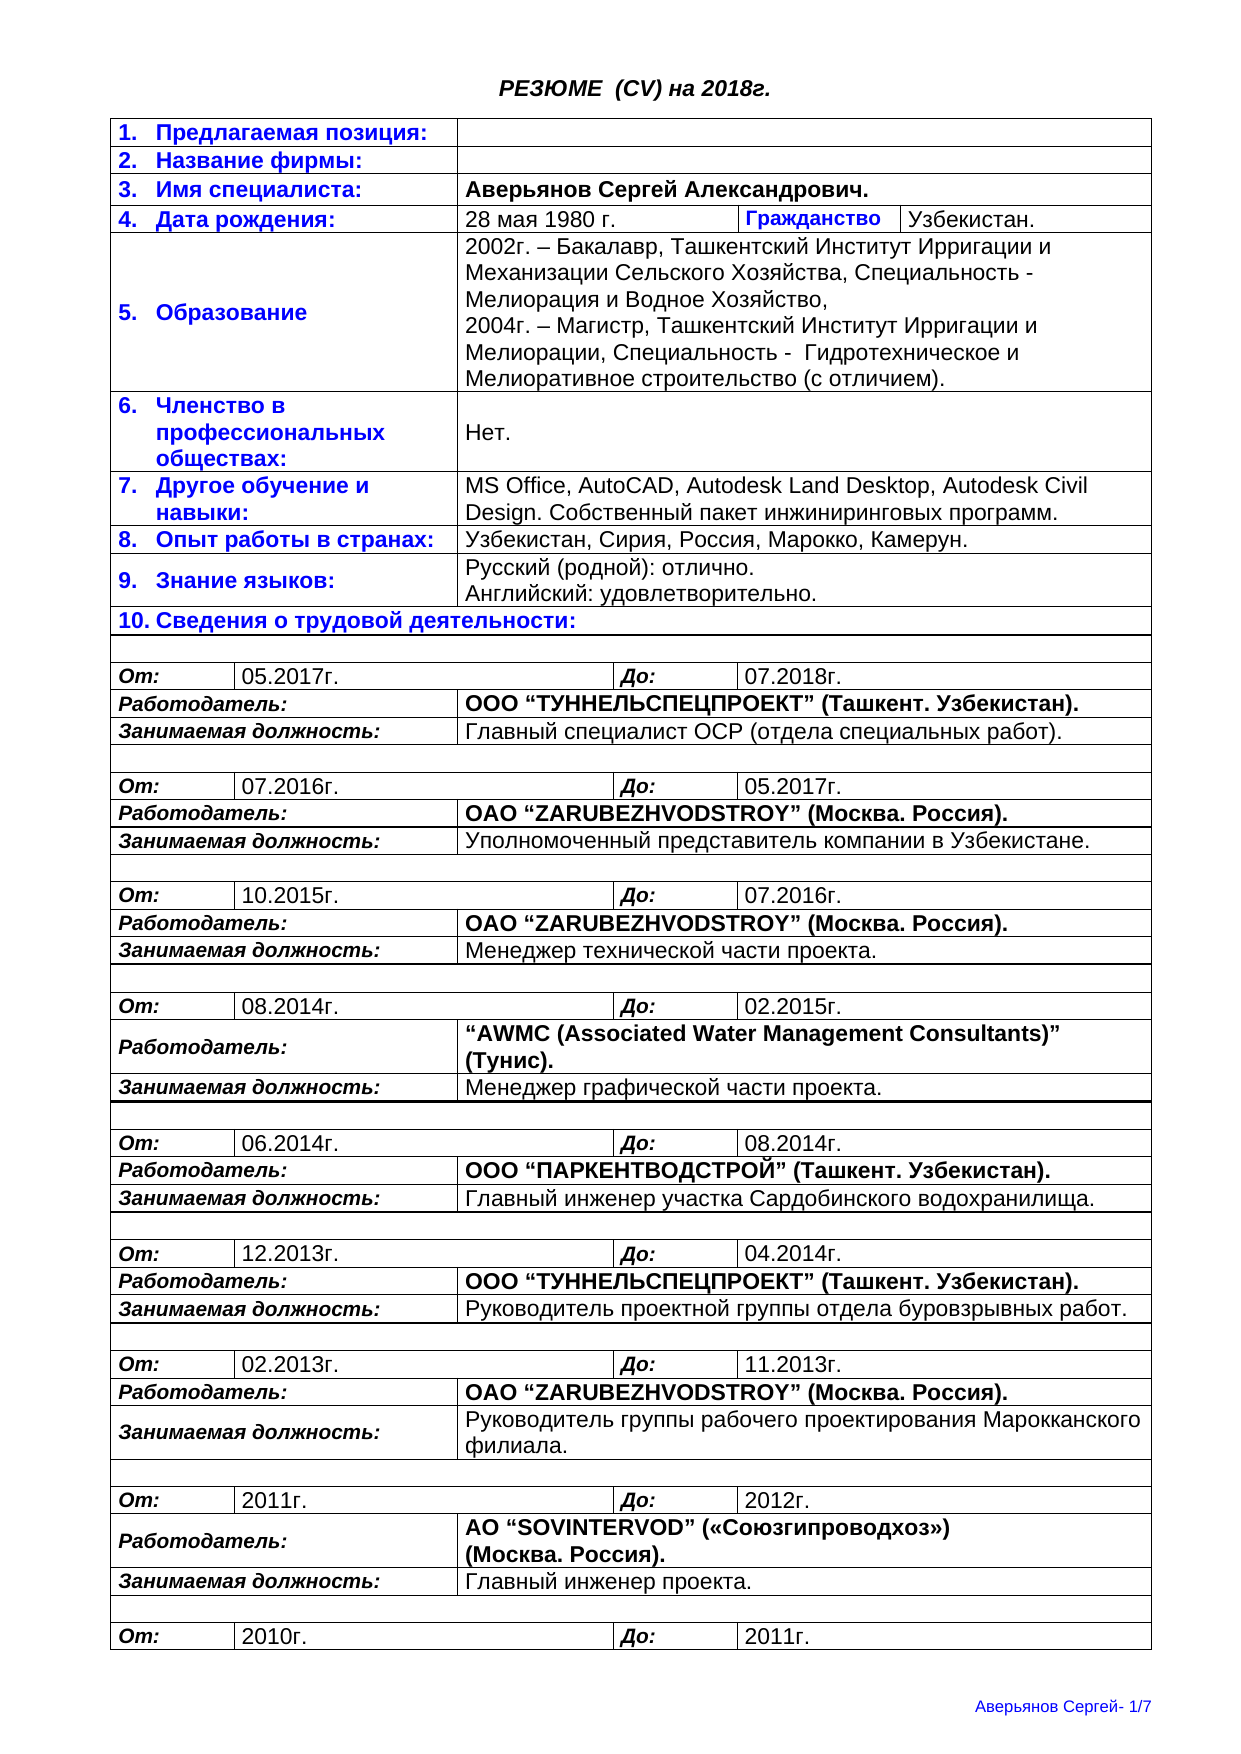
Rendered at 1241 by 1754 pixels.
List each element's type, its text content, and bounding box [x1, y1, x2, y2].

table_cell Руководитель проектной группы отдела буровзрывных работ. [458, 1295, 1151, 1322]
table_cell Занимаемая должность: [111, 1185, 457, 1211]
table_cell Работодатель: [111, 1157, 457, 1183]
table_cell Главный инженер участка Сардобинского водохранилища. [458, 1185, 1151, 1211]
table_cell До: [614, 1240, 737, 1267]
table_cell [111, 1213, 1151, 1239]
table_cell До: [614, 773, 737, 799]
table_cell От: [111, 663, 234, 689]
table_cell 2010г. [235, 1623, 613, 1649]
table_cell 02.2015г. [738, 993, 1151, 1019]
table_cell Занимаемая должность: [111, 1568, 457, 1594]
table_cell Знание языков: [111, 554, 457, 606]
table_cell [111, 1103, 1151, 1129]
table_cell До: [614, 663, 737, 689]
table_cell 08.2014г. [738, 1130, 1151, 1156]
table_cell 2012г. [738, 1487, 1151, 1513]
table_cell 28 мая . [458, 206, 738, 232]
table_cell От: [111, 773, 234, 799]
table_cell Руководитель группы рабочего проектирования Марокканского филиала. [458, 1406, 1151, 1458]
table_cell Гражданство [739, 206, 900, 232]
table_cell 02.2013г. [235, 1351, 613, 1377]
table_cell Занимаемая должность: [111, 937, 457, 963]
table_cell [111, 1596, 1151, 1622]
table_cell 06.2014г. [235, 1130, 613, 1156]
table_cell Занимаемая должность: [111, 718, 457, 744]
table_cell Образование [111, 233, 457, 391]
table_cell От: [111, 1351, 234, 1377]
table_cell ОАО “ZARUBEZHVODSTROY” (Москва. Россия). [458, 910, 1151, 936]
table_cell Главный инженер проекта. [458, 1568, 1151, 1594]
table_cell [111, 855, 1151, 881]
table_cell Опыт работы в странах: [111, 526, 457, 552]
table_cell Работодатель: [111, 1020, 457, 1073]
table_header [458, 119, 1151, 146]
table_cell ОАО “ZARUBEZHVODSTROY” (Москва. Россия). [458, 800, 1151, 826]
table_cell Работодатель: [111, 690, 457, 717]
table_cell Аверьянов Сергей Александрович. [458, 174, 1151, 204]
table_cell ООО “ПАРКЕНТВОДСТРОЙ” (Ташкент. Узбекистан). [458, 1157, 1151, 1183]
table_cell Занимаемая должность: [111, 1074, 457, 1100]
table_cell Занимаемая должность: [111, 1295, 457, 1322]
table_cell От: [111, 993, 234, 1019]
table_cell До: [614, 1623, 737, 1649]
table_cell Менеджер графической части проекта. [458, 1074, 1151, 1100]
table_cell Членство в профессиональных обществах: [111, 392, 457, 471]
table_cell [111, 1460, 1151, 1486]
table_cell [111, 745, 1151, 772]
table_cell Другое обучение и навыки: [111, 472, 457, 525]
table_cell Русский (родной): отлично. Английский: удовлетворительно. [458, 554, 1151, 606]
table_cell Работодатель: [111, 800, 457, 826]
table_cell Имя специалиста: [111, 174, 457, 204]
table_cell ООО “ТУННЕЛЬСПЕЦПРОЕКТ” (Ташкент. Узбекистан). [458, 1268, 1151, 1294]
table_cell Работодатель: [111, 910, 457, 936]
table_cell От: [111, 882, 234, 908]
table_cell 12.2013г. [235, 1240, 613, 1267]
table_cell 08.2014г. [235, 993, 613, 1019]
table_cell 10.2015г. [235, 882, 613, 908]
table_cell Главный специалист ОСР (отдела специальных работ). [458, 718, 1151, 744]
table_header Предлагаемая позиция: [111, 119, 457, 146]
table_cell [458, 147, 1151, 173]
table_cell [111, 965, 1151, 992]
table_cell Работодатель: [111, 1514, 457, 1567]
table_cell До: [614, 1487, 737, 1513]
table_cell До: [614, 1351, 737, 1377]
table_cell [111, 1324, 1151, 1350]
table_cell До: [614, 993, 737, 1019]
table_cell Работодатель: [111, 1379, 457, 1405]
table_cell ООО “ТУННЕЛЬСПЕЦПРОЕКТ” (Ташкент. Узбекистан). [458, 690, 1151, 717]
table_cell До: [614, 1130, 737, 1156]
table_cell 07.2016г. [235, 773, 613, 799]
table_cell 05.2017г. [235, 663, 613, 689]
table_cell Уполномоченный представитель компании в Узбекистане. [458, 828, 1151, 854]
table_cell “AWMC (Associated Water Management Consultants)” (Тунис). [458, 1020, 1151, 1073]
table_cell 2011г. [738, 1623, 1151, 1649]
table_cell 04.2014г. [738, 1240, 1151, 1267]
table_cell Занимаемая должность: [111, 1406, 457, 1458]
table_cell От: [111, 1487, 234, 1513]
table_cell До: [614, 882, 737, 908]
table_cell Работодатель: [111, 1268, 457, 1294]
table_cell 05.2017г. [738, 773, 1151, 799]
table_cell Узбекистан. [901, 206, 1151, 232]
table_cell Сведения о трудовой деятельности:COPY THE TABLE BELOW (with the first “enter”) AS MANY TIME AS NECESSARY [111, 607, 1151, 633]
table_cell 07.2018г. [738, 663, 1151, 689]
table_cell От: [111, 1623, 234, 1649]
table_cell Дата рождения: [111, 206, 457, 232]
table_cell Название фирмы: [111, 147, 457, 173]
table_cell 2002г. – Бакалавр, Ташкентский Институт Ирригации и Механизации Сельского Хозяйства, Специальность - Мелиорация и Водное Хозяйство, 2004г. – Магистр, Ташкентский Институт Ирригации и Мелиорации, Специальность - Гидротехническое и Мелиоративное строительство (с отличием). [458, 233, 1151, 391]
table_cell MS Office, AutoCAD, Autodesk Land Desktop, Autodesk Civil Design. Собственный пакет инжиниринговых программ. [458, 472, 1151, 525]
table_cell Занимаемая должность: [111, 828, 457, 854]
table_cell [111, 636, 1151, 662]
table_cell Узбекистан, Сирия, Россия, Марокко, Камерун. [458, 526, 1151, 552]
table_cell От: [111, 1240, 234, 1267]
table_cell 11.2013г. [738, 1351, 1151, 1377]
table_cell Менеджер технической части проекта. [458, 937, 1151, 963]
table_cell 07.2016г. [738, 882, 1151, 908]
table_cell От: [111, 1130, 234, 1156]
table_cell Нет. [458, 392, 1151, 471]
table_cell ОАО “ZARUBEZHVODSTROY” (Москва. Россия). [458, 1379, 1151, 1405]
table_cell 2011г. [235, 1487, 613, 1513]
table_cell АО “SOVINTERVOD” («Союзгипроводхоз») (Москва. Россия). [458, 1514, 1151, 1567]
